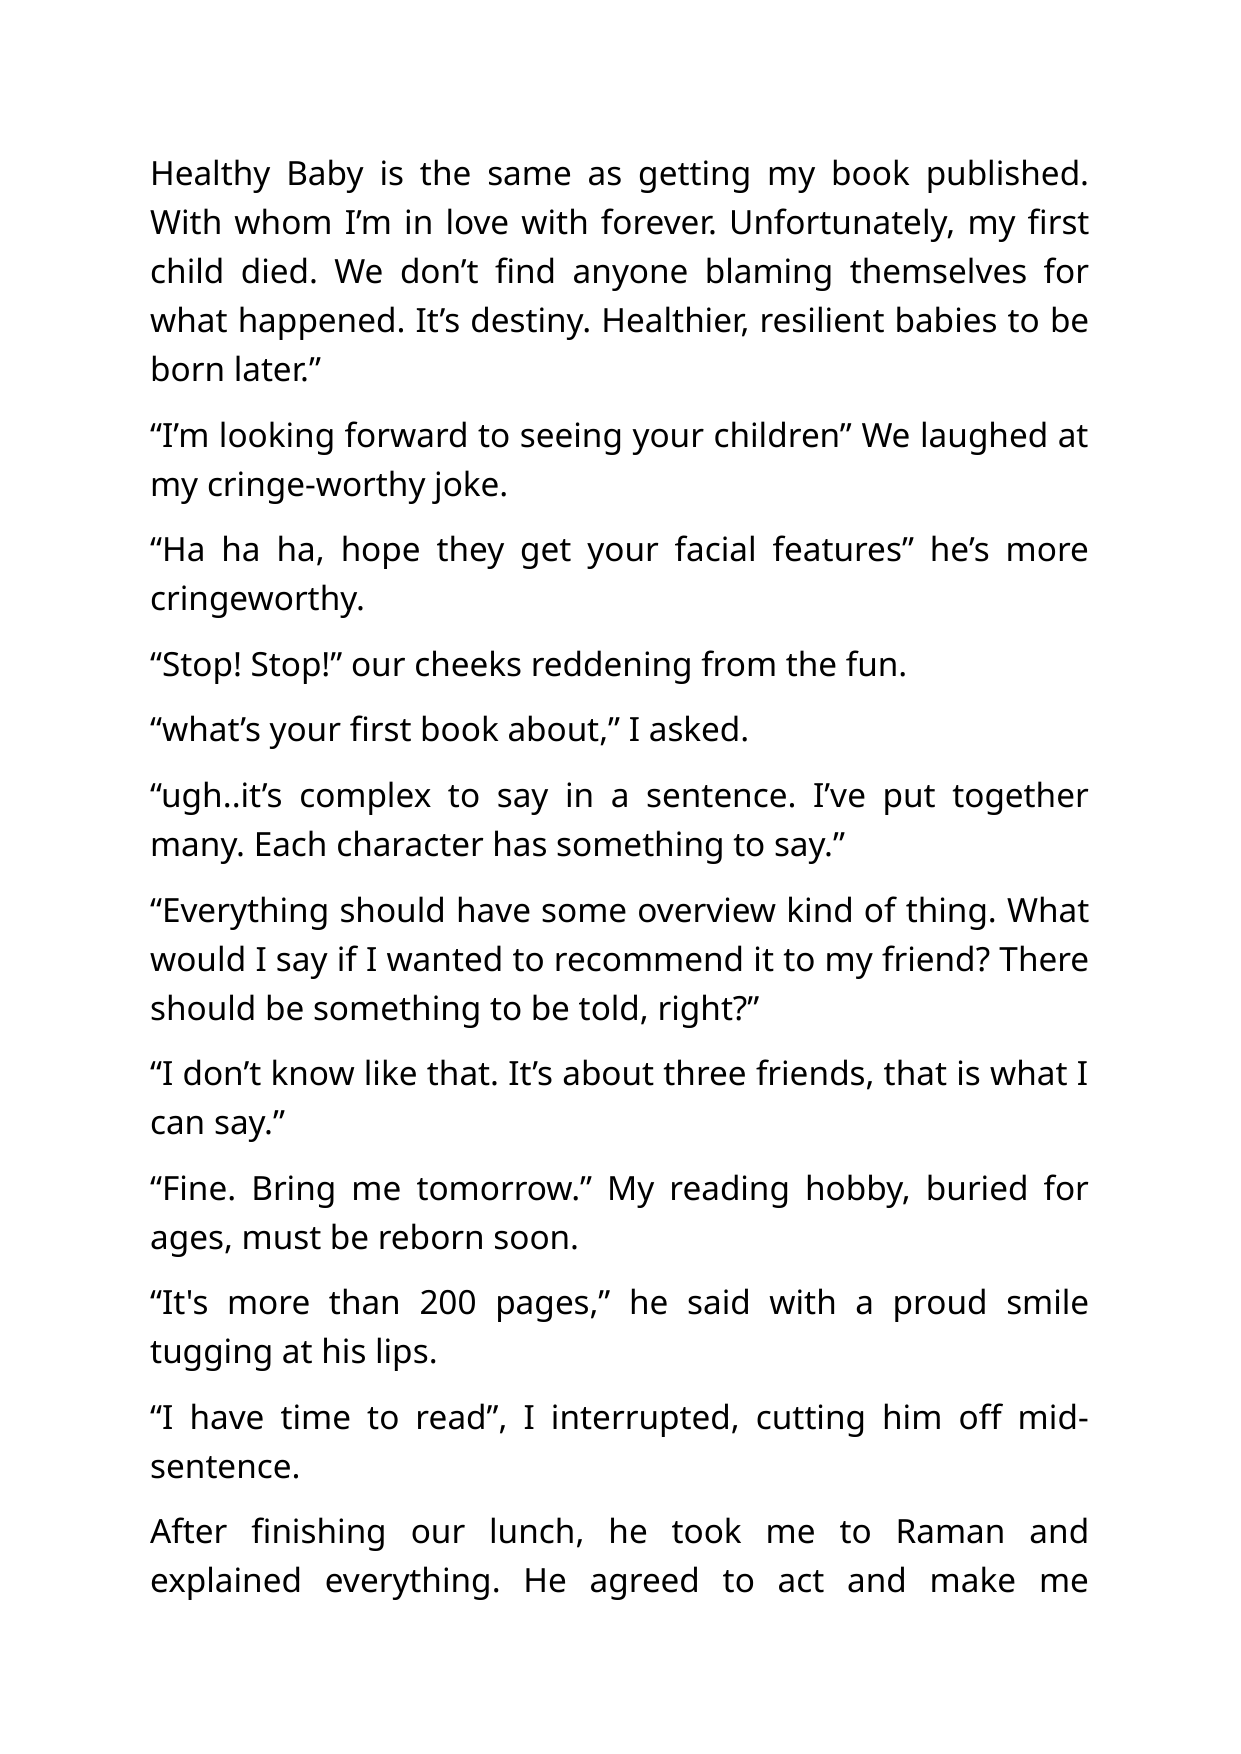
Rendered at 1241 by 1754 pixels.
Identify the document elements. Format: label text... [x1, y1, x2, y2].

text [150, 1508, 1090, 1603]
text “I don’t know like that. It’s about three friends, that is what I can say.” [150, 1050, 1090, 1144]
text “I have time to read”, I interrupted, cutting him off mid-sentence. [150, 1394, 1090, 1488]
text “ugh..it’s complex to say in a sentence. I’ve put together many. Each character has something to say.” [150, 772, 1090, 866]
text “I’m looking forward to seeing your children” We laughed at my cringe-worthy joke. [150, 411, 1090, 506]
text “It's more than 200 pages,” he said with a proud smile tugging at his lips. [150, 1279, 1090, 1373]
text “Ha ha ha, hope they get your facial features” he’s more cringeworthy. [150, 526, 1090, 620]
text “what’s your first book about,” I asked. [150, 706, 1090, 752]
text “Fine. Bring me tomorrow.” My reading hobby, buried for ages, must be reborn soon. [150, 1164, 1090, 1259]
text “Stop! Stop!” our cheeks reddening from the fun. [150, 641, 1090, 686]
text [150, 150, 1090, 391]
text “Everything should have some overview kind of thing. What would I say if I wanted to recommend it to my friend? There should be something to be told, right?” [150, 886, 1090, 1030]
